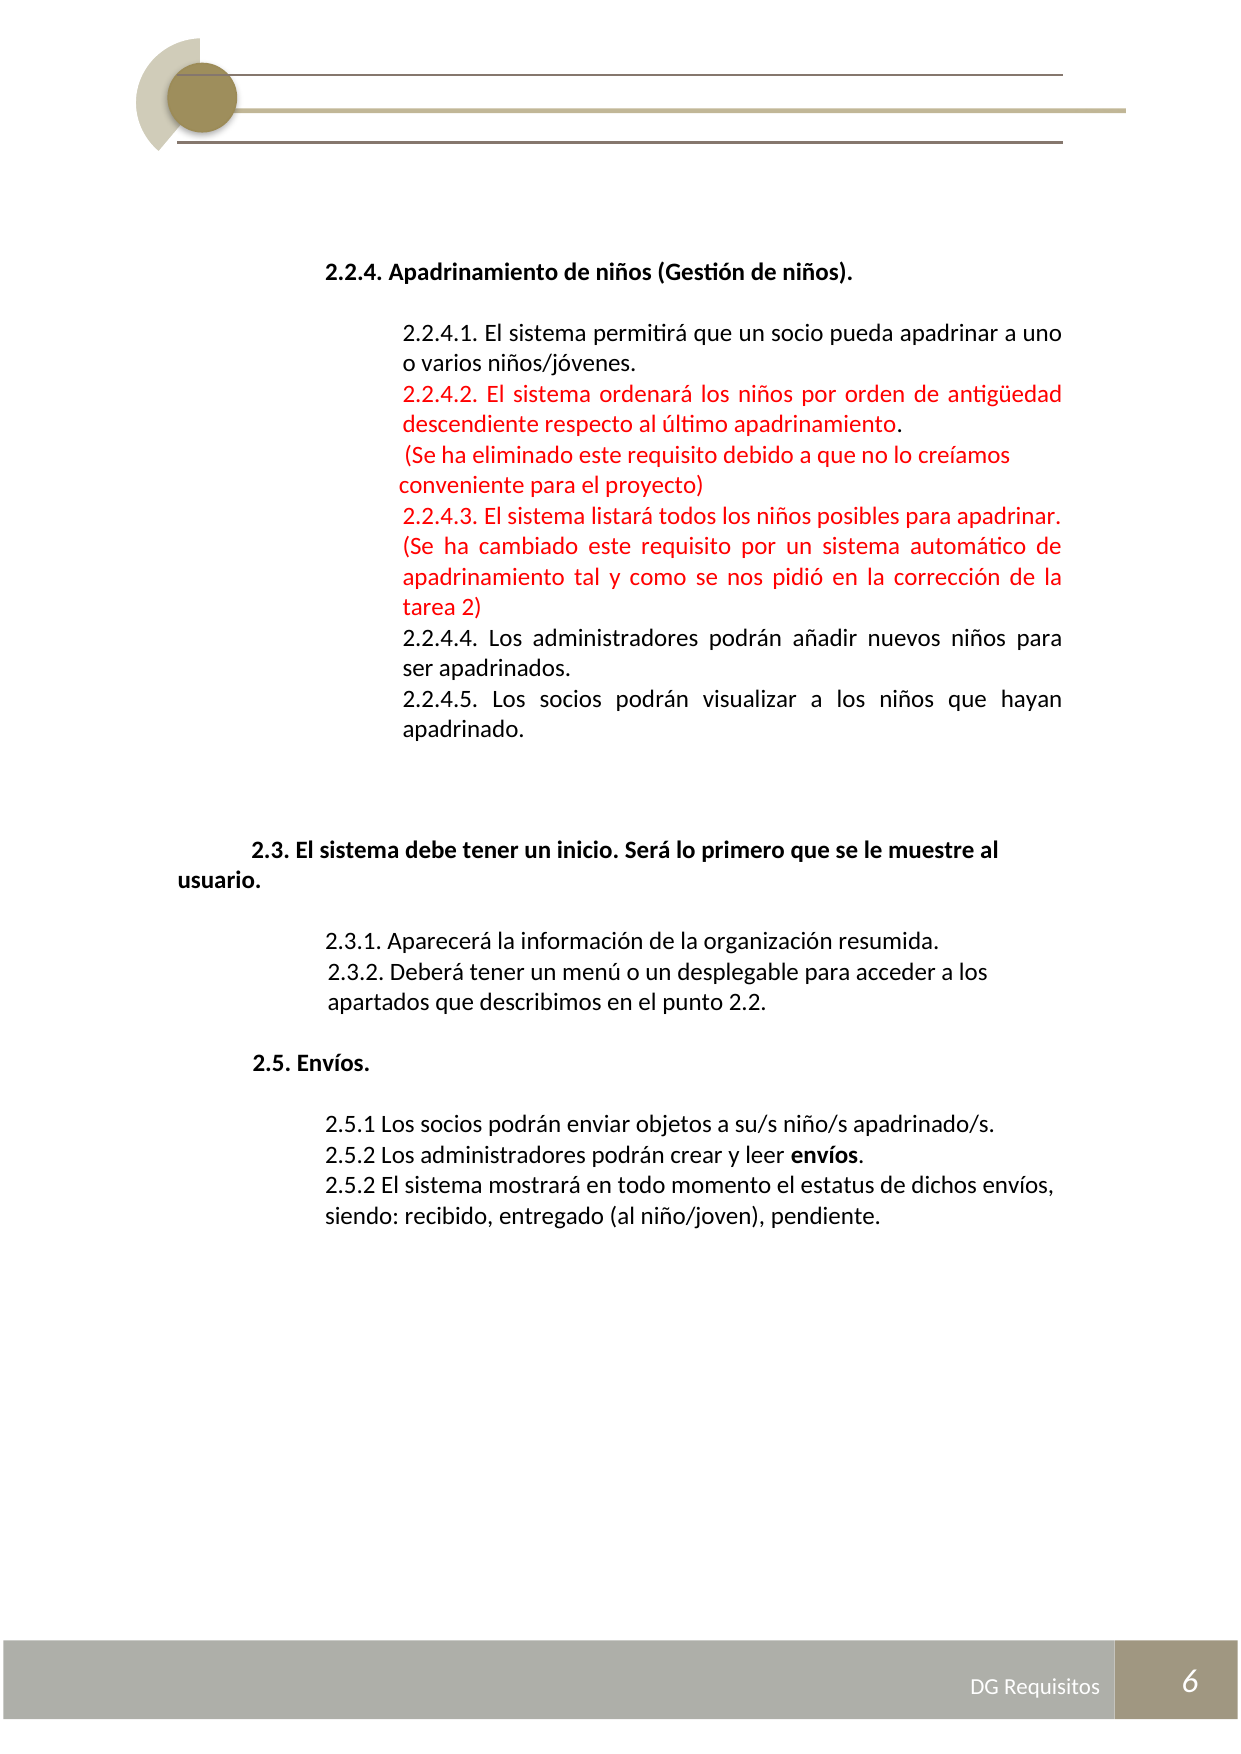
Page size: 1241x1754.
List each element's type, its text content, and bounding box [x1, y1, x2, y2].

text (Se ha eliminado este requisito debido a que no lo creíamos conveniente para el proyecto) [398, 439, 1063, 500]
text 2.3.1. Aparecerá la información de la organización resumida. [177, 926, 1063, 956]
text 2.2.4.1. El sistema permitirá que un socio pueda apadrinar a uno o varios niños/jóvenes. [402, 317, 1063, 378]
text (Se ha cambiado este requisito por un sistema automático de apadrinamiento tal y como se nos pidió en la corrección de la tarea 2) [402, 531, 1063, 622]
text 2.2.4.4. Los administradores podrán añadir nuevos niños para ser apadrinados. [402, 622, 1063, 683]
text 2.5.2 Los administradores podrán crear y leer envíos. [252, 1139, 1063, 1170]
text 2.2.4.2. El sistema ordenará los niños por orden de antigüedad descendiente respecto al último apadrinamiento. [402, 378, 1063, 439]
text 2.2.4.3. El sistema listará todos los niños posibles para apadrinar. [402, 500, 1063, 531]
text 2.5.1 Los socios podrán enviar objetos a su/s niño/s apadrinado/s. [252, 1109, 1063, 1139]
text 2.5. Envíos. [252, 1048, 1063, 1078]
text 2.3.2. Deberá tener un menú o un desplegable para acceder a los apartados que describimos en el punto 2.2. [327, 956, 1063, 1017]
text 2.3. El sistema debe tener un inicio. Será lo primero que se le muestre al usuario. [177, 834, 1063, 895]
text 2.2.4.5. Los socios podrán visualizar a los niños que hayan apadrinado. [402, 683, 1063, 744]
text 2.2.4. Apadrinamiento de niños (Gestión de niños). [177, 256, 1063, 286]
text 2.5.2 El sistema mostrará en todo momento el estatus de dichos envíos, siendo: recibido, entregado (al niño/joven), pendiente. [252, 1170, 1063, 1231]
